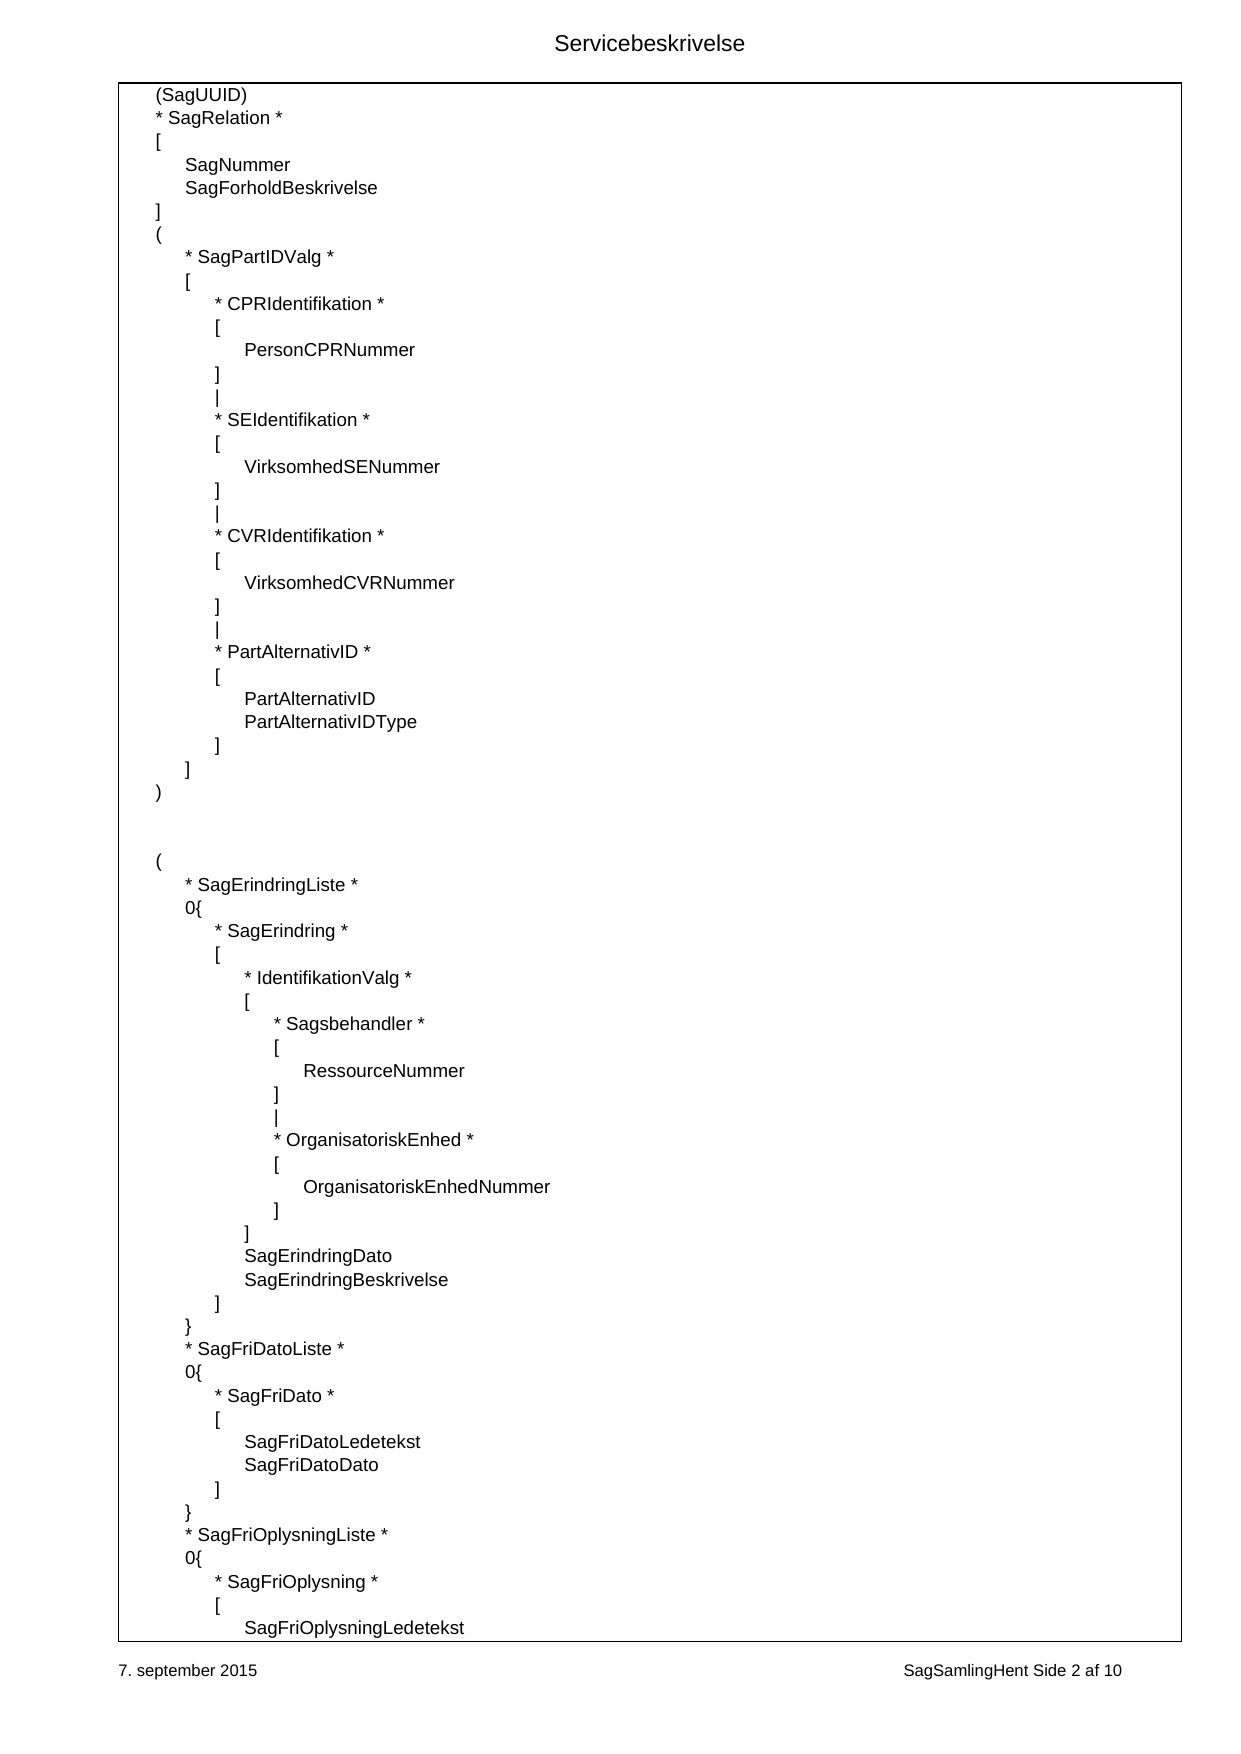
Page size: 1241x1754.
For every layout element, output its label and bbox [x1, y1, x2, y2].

table_cell [119, 84, 1181, 1641]
